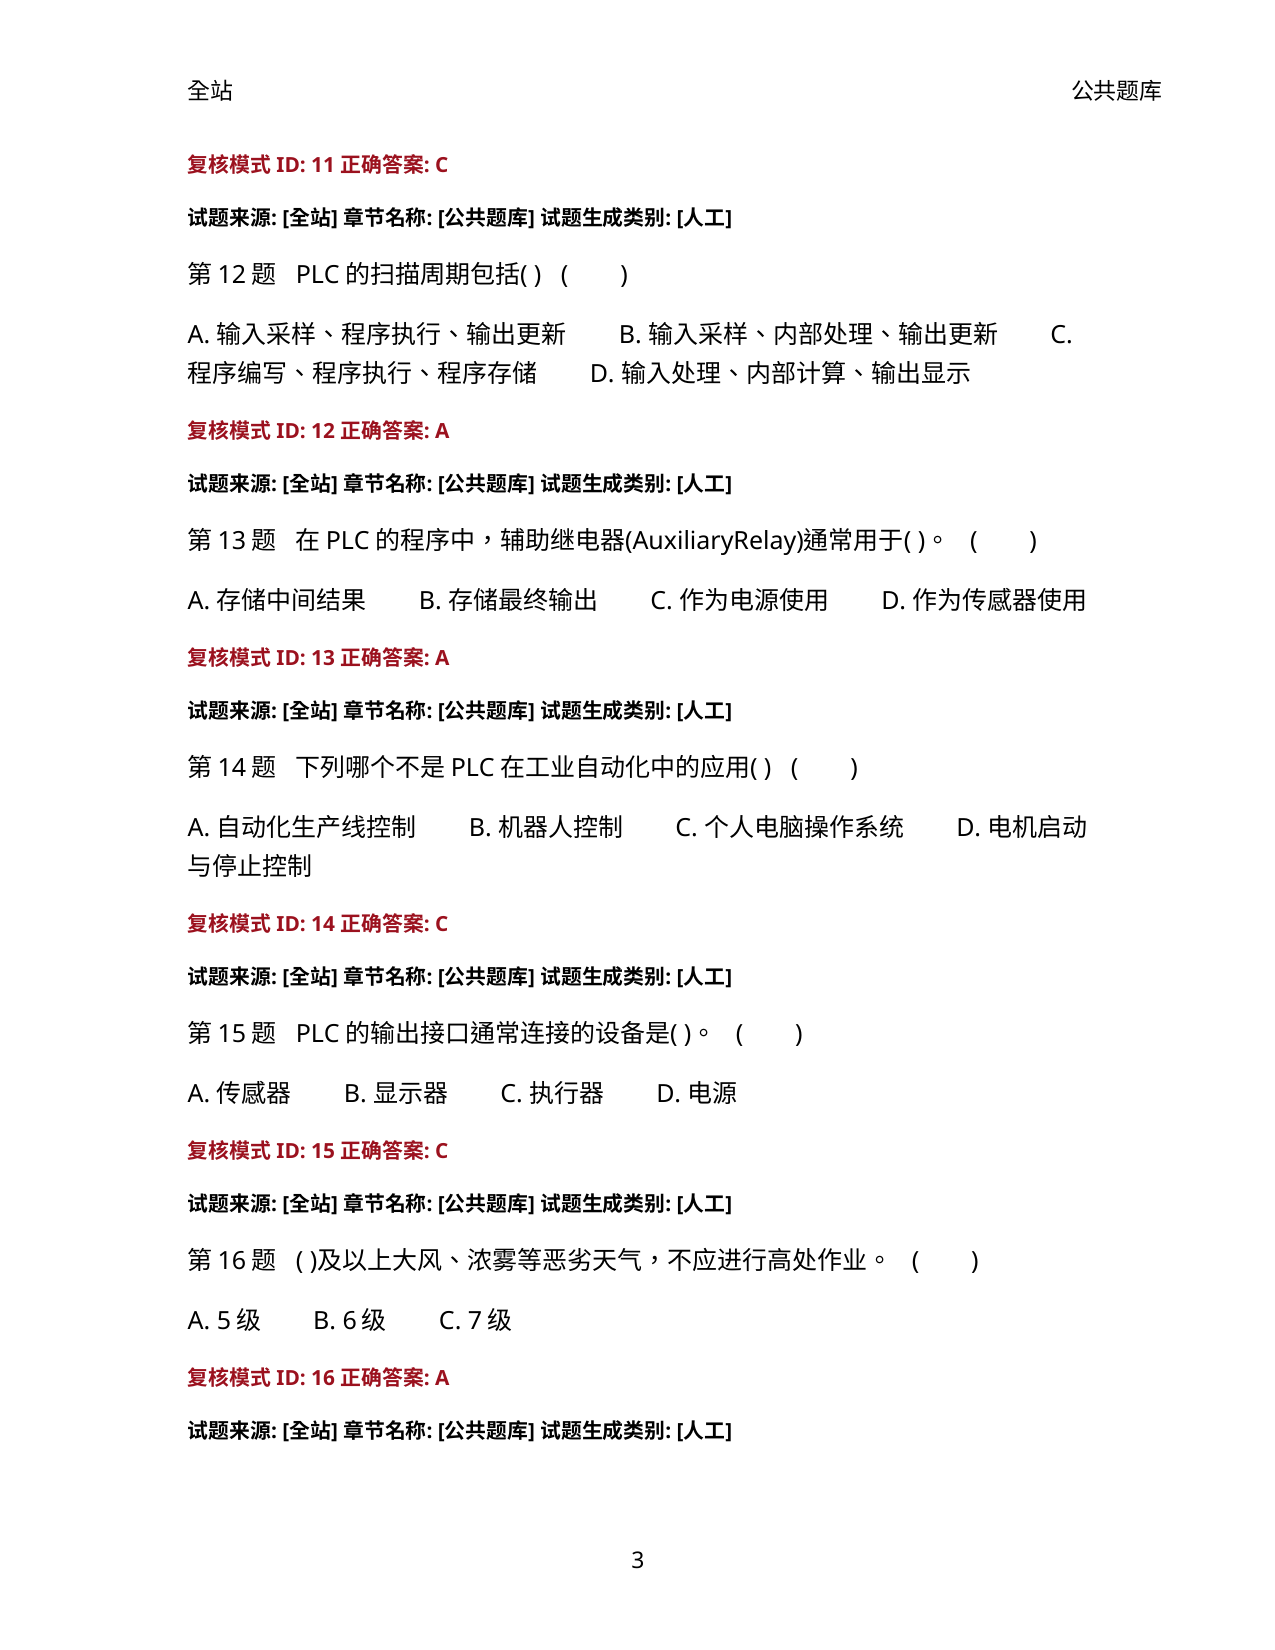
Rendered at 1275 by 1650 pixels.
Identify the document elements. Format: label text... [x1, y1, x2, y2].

text A. 5级 B. 6级 C. 7级 [187, 1303, 1087, 1337]
text 试题来源: [全站] 章节名称: [公共题库] 试题生成类别: [人工] [187, 203, 1087, 232]
text 试题来源: [全站] 章节名称: [公共题库] 试题生成类别: [人工] [187, 962, 1087, 991]
text 复核模式 ID: 13 正确答案: A [187, 643, 1087, 671]
text 复核模式 ID: 12 正确答案: A [187, 416, 1087, 444]
text 复核模式 ID: 15 正确答案: C [187, 1136, 1087, 1164]
text 试题来源: [全站] 章节名称: [公共题库] 试题生成类别: [人工] [187, 696, 1087, 725]
text A. 自动化生产线控制 B. 机器人控制 C. 个人电脑操作系统 D. 电机启动与停止控制 [187, 810, 1087, 883]
text 复核模式 ID: 11 正确答案: C [187, 150, 1087, 178]
text A. 存储中间结果 B. 存储最终输出 C. 作为电源使用 D. 作为传感器使用 [187, 583, 1087, 617]
text 第14题 下列哪个不是PLC在工业自动化中的应用( ) ( ) [187, 750, 1087, 784]
text 试题来源: [全站] 章节名称: [公共题库] 试题生成类别: [人工] [187, 1189, 1087, 1218]
text 第12题 PLC的扫描周期包括( ) ( ) [187, 257, 1087, 291]
text A. 输入采样、程序执行、输出更新 B. 输入采样、内部处理、输出更新 C. 程序编写、程序执行、程序存储 D. 输入处理、内部计算、输出显示 [187, 317, 1087, 390]
text A. 传感器 B. 显示器 C. 执行器 D. 电源 [187, 1076, 1087, 1110]
text 复核模式 ID: 16 正确答案: A [187, 1363, 1087, 1391]
text 复核模式 ID: 14 正确答案: C [187, 909, 1087, 937]
text 试题来源: [全站] 章节名称: [公共题库] 试题生成类别: [人工] [187, 1416, 1087, 1444]
text 第13题 在PLC的程序中，辅助继电器(AuxiliaryRelay)通常用于( )。 ( ) [187, 523, 1087, 557]
text 试题来源: [全站] 章节名称: [公共题库] 试题生成类别: [人工] [187, 469, 1087, 498]
text 第16题 ( )及以上大风、浓雾等恶劣天气，不应进行高处作业。 ( ) [187, 1243, 1087, 1277]
text 第15题 PLC的输出接口通常连接的设备是( )。 ( ) [187, 1016, 1087, 1050]
